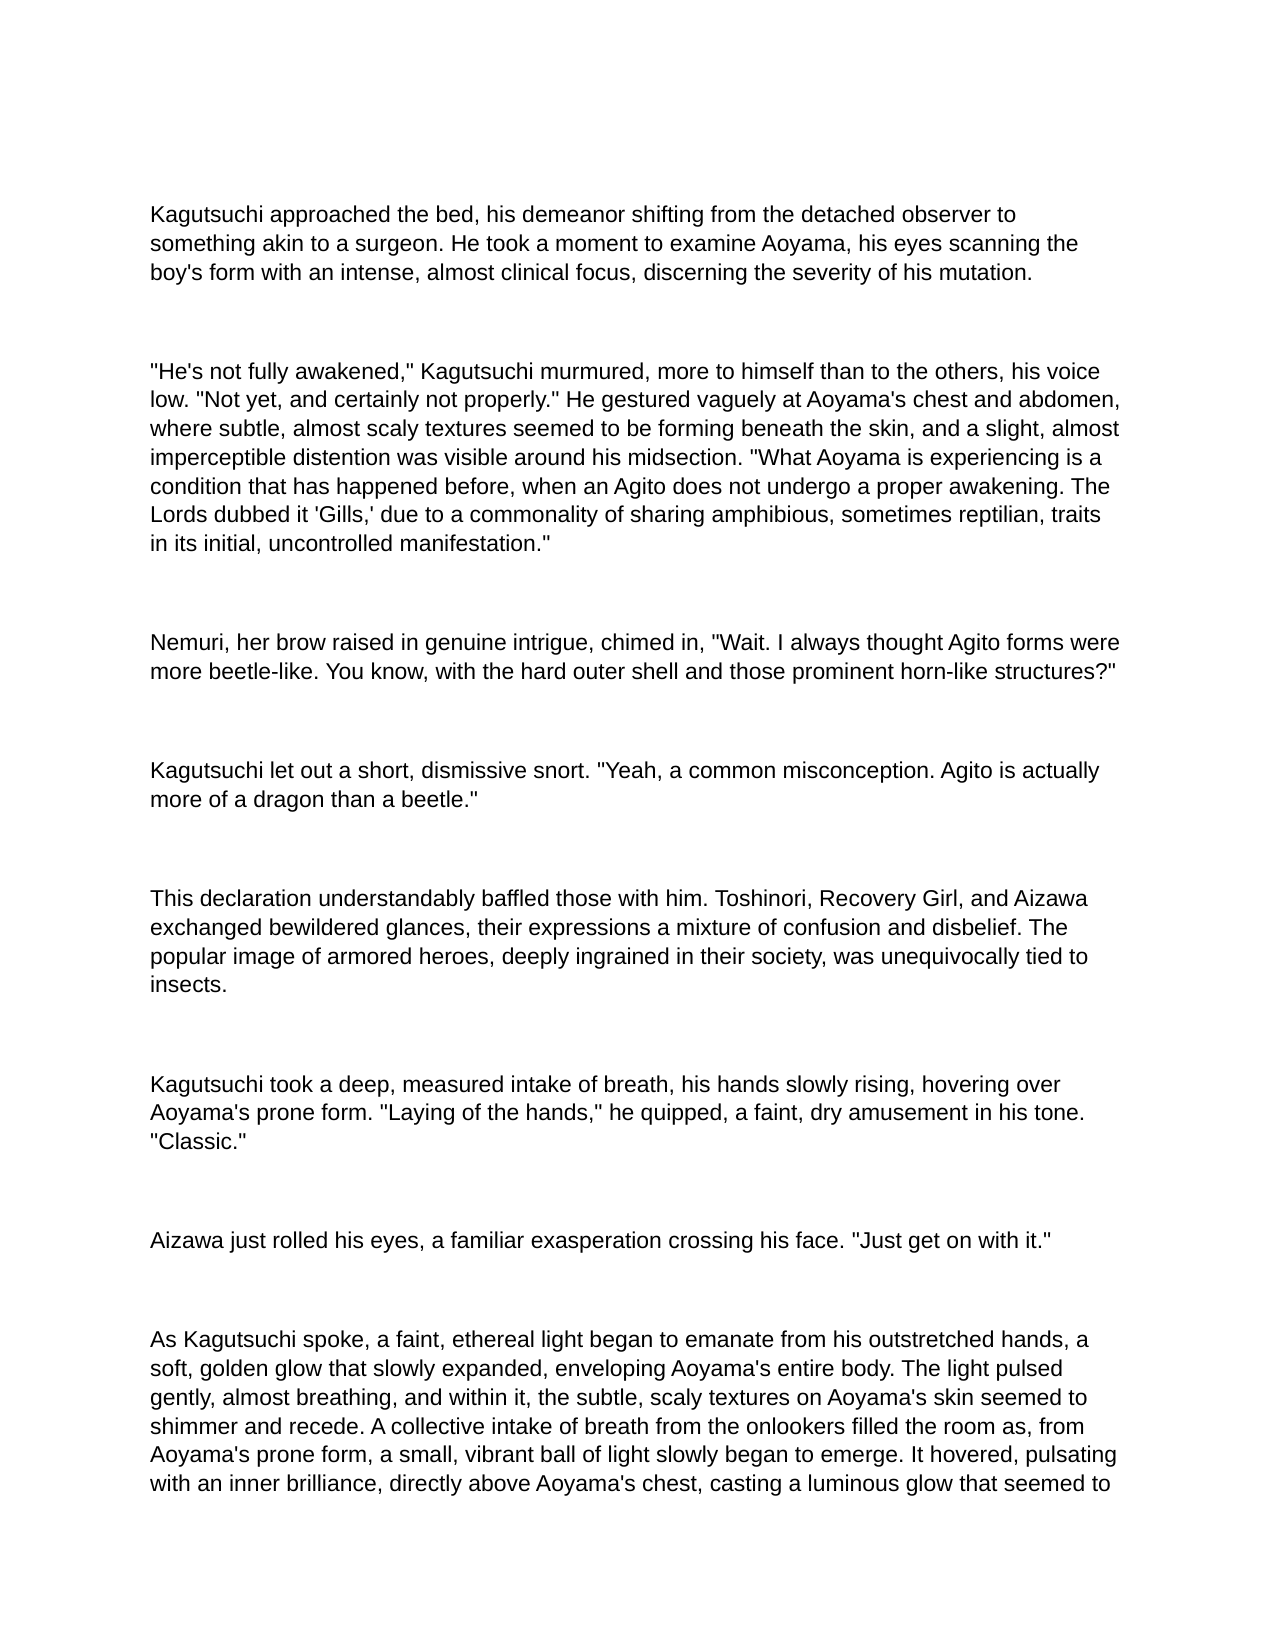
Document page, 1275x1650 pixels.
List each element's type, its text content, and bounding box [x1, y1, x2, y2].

text Nemuri, her brow raised in genuine intrigue, chimed in, "Wait. I always thought Agito forms were more beetle-like. You know, with the hard outer shell and those prominent horn-like structures?" [150, 628, 1125, 685]
text Aizawa just rolled his eyes, a familiar exasperation crossing his face. "Just get on with it." [150, 1226, 1125, 1254]
text This declaration understandably baffled those with him. Toshinori, Recovery Girl, and Aizawa exchanged bewildered glances, their expressions a mixture of confusion and disbelief. The popular image of armored heroes, deeply ingrained in their society, was unequivocally tied to insects. [150, 884, 1125, 999]
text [150, 1325, 1125, 1497]
text Kagutsuchi took a deep, measured intake of breath, his hands slowly rising, hovering over Aoyama's prone form. "Laying of the hands," he quipped, a faint, dry amusement in his tone. "Classic." [150, 1069, 1125, 1155]
text Kagutsuchi let out a short, dismissive snort. "Yeah, a common misconception. Agito is actually more of a dragon than a beetle." [150, 756, 1125, 813]
text "He's not fully awakened," Kagutsuchi murmured, more to himself than to the others, his voice low. "Not yet, and certainly not properly." He gestured vaguely at Aoyama's chest and abdomen, where subtle, almost scaly textures seemed to be forming beneath the skin, and a slight, almost imperceptible distention was visible around his midsection. "What Aoyama is experiencing is a condition that has happened before, when an Agito does not undergo a proper awakening. The Lords dubbed it 'Gills,' due to a commonality of sharing amphibious, sometimes reptilian, traits in its initial, uncontrolled manifestation." [150, 356, 1125, 557]
text Kagutsuchi approached the bed, his demeanor shifting from the detached observer to something akin to a surgeon. He took a moment to examine Aoyama, his eyes scanning the boy's form with an intense, almost clinical focus, discerning the severity of his mutation. [150, 199, 1125, 286]
